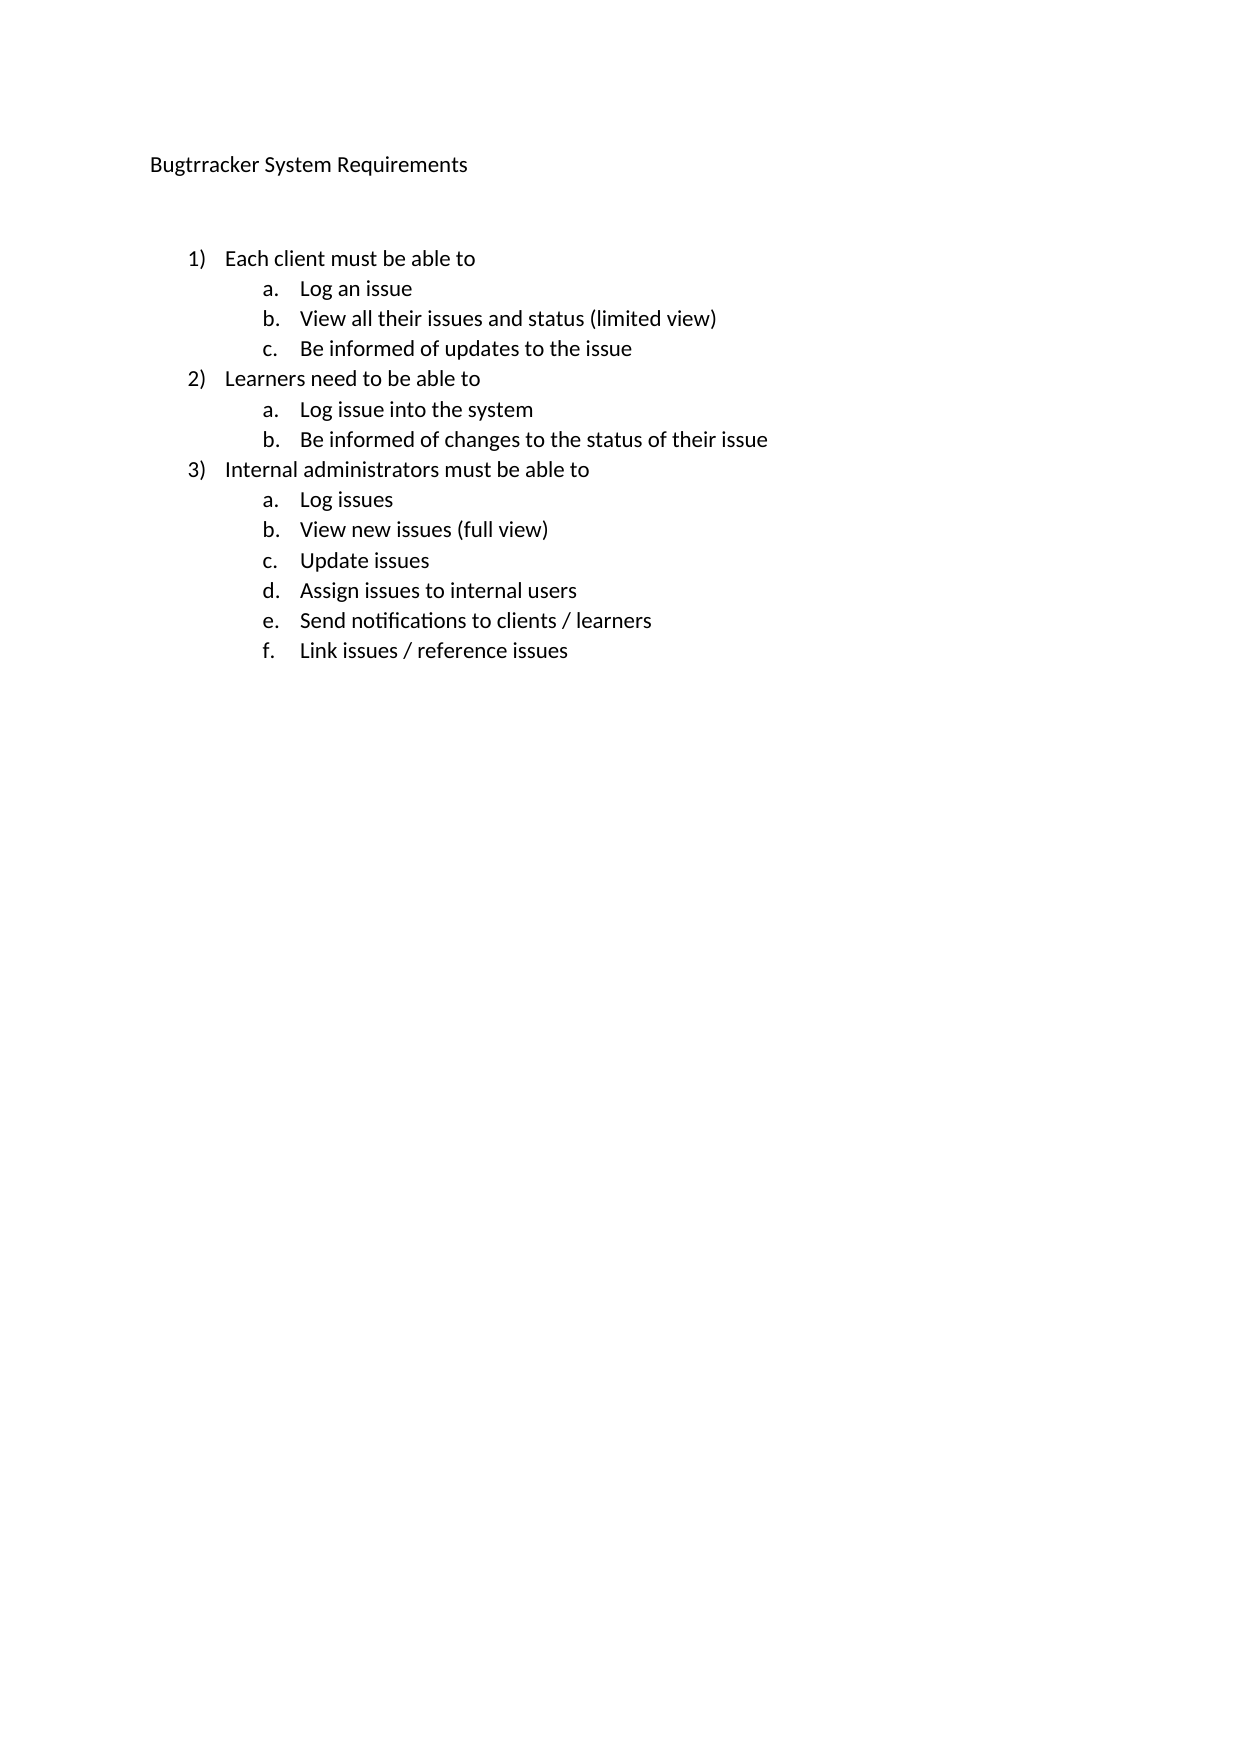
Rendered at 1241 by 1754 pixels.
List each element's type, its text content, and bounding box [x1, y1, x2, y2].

list View new issues (full view) [262, 516, 1090, 544]
list Log issues [262, 485, 1090, 513]
list Link issues / reference issues [262, 636, 1090, 664]
list Learners need to be able to [187, 364, 1090, 393]
list Assign issues to internal users [262, 576, 1090, 604]
list Log issue into the system [262, 395, 1090, 423]
list Be informed of updates to the issue [262, 334, 1090, 362]
list View all their issues and status (limited view) [262, 304, 1090, 332]
list Update issues [262, 546, 1090, 574]
list Log an issue [262, 274, 1090, 302]
list Be informed of changes to the status of their issue [262, 425, 1090, 453]
list Internal administrators must be able to [187, 455, 1090, 483]
list Send notifications to clients / learners [262, 606, 1090, 634]
text Bugtrracker System Requirements [150, 150, 1090, 178]
list Each client must be able to [187, 244, 1090, 272]
